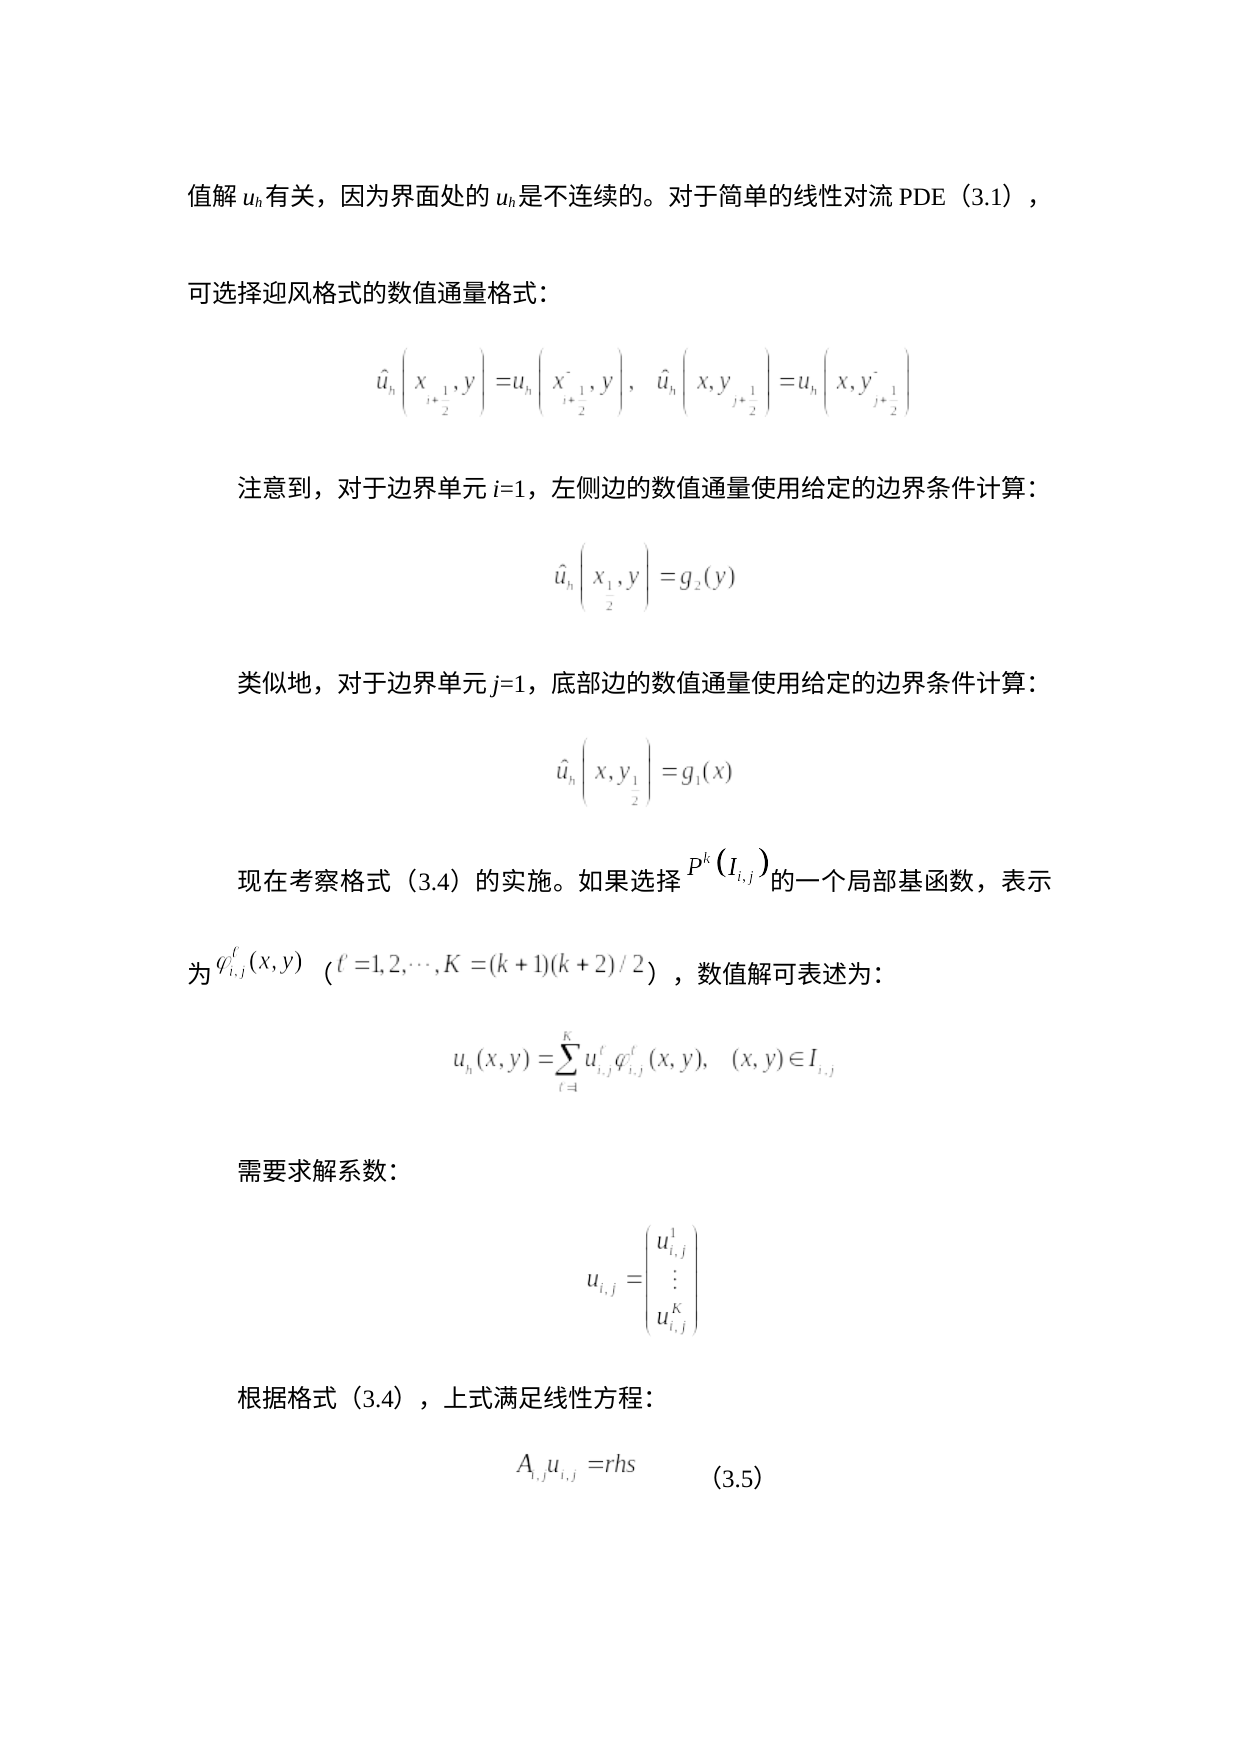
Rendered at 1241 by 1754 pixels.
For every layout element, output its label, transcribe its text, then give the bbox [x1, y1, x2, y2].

text 根据格式（3.4），上式满足线性方程： [187, 1364, 1053, 1429]
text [187, 162, 1053, 324]
text 注意到，对于边界单元i=1，左侧边的数值通量使用给定的边界条件计算： [187, 454, 1053, 519]
text （3.5） [187, 1448, 1053, 1513]
text 类似地，对于边界单元j=1，底部边的数值通量使用给定的边界条件计算： [187, 649, 1053, 714]
text 现在考察格式（3.4）的实施。如果选择的一个局部基函数，表示为（），数值解可表述为： [187, 844, 1053, 1007]
text 需要求解系数： [187, 1137, 1053, 1202]
